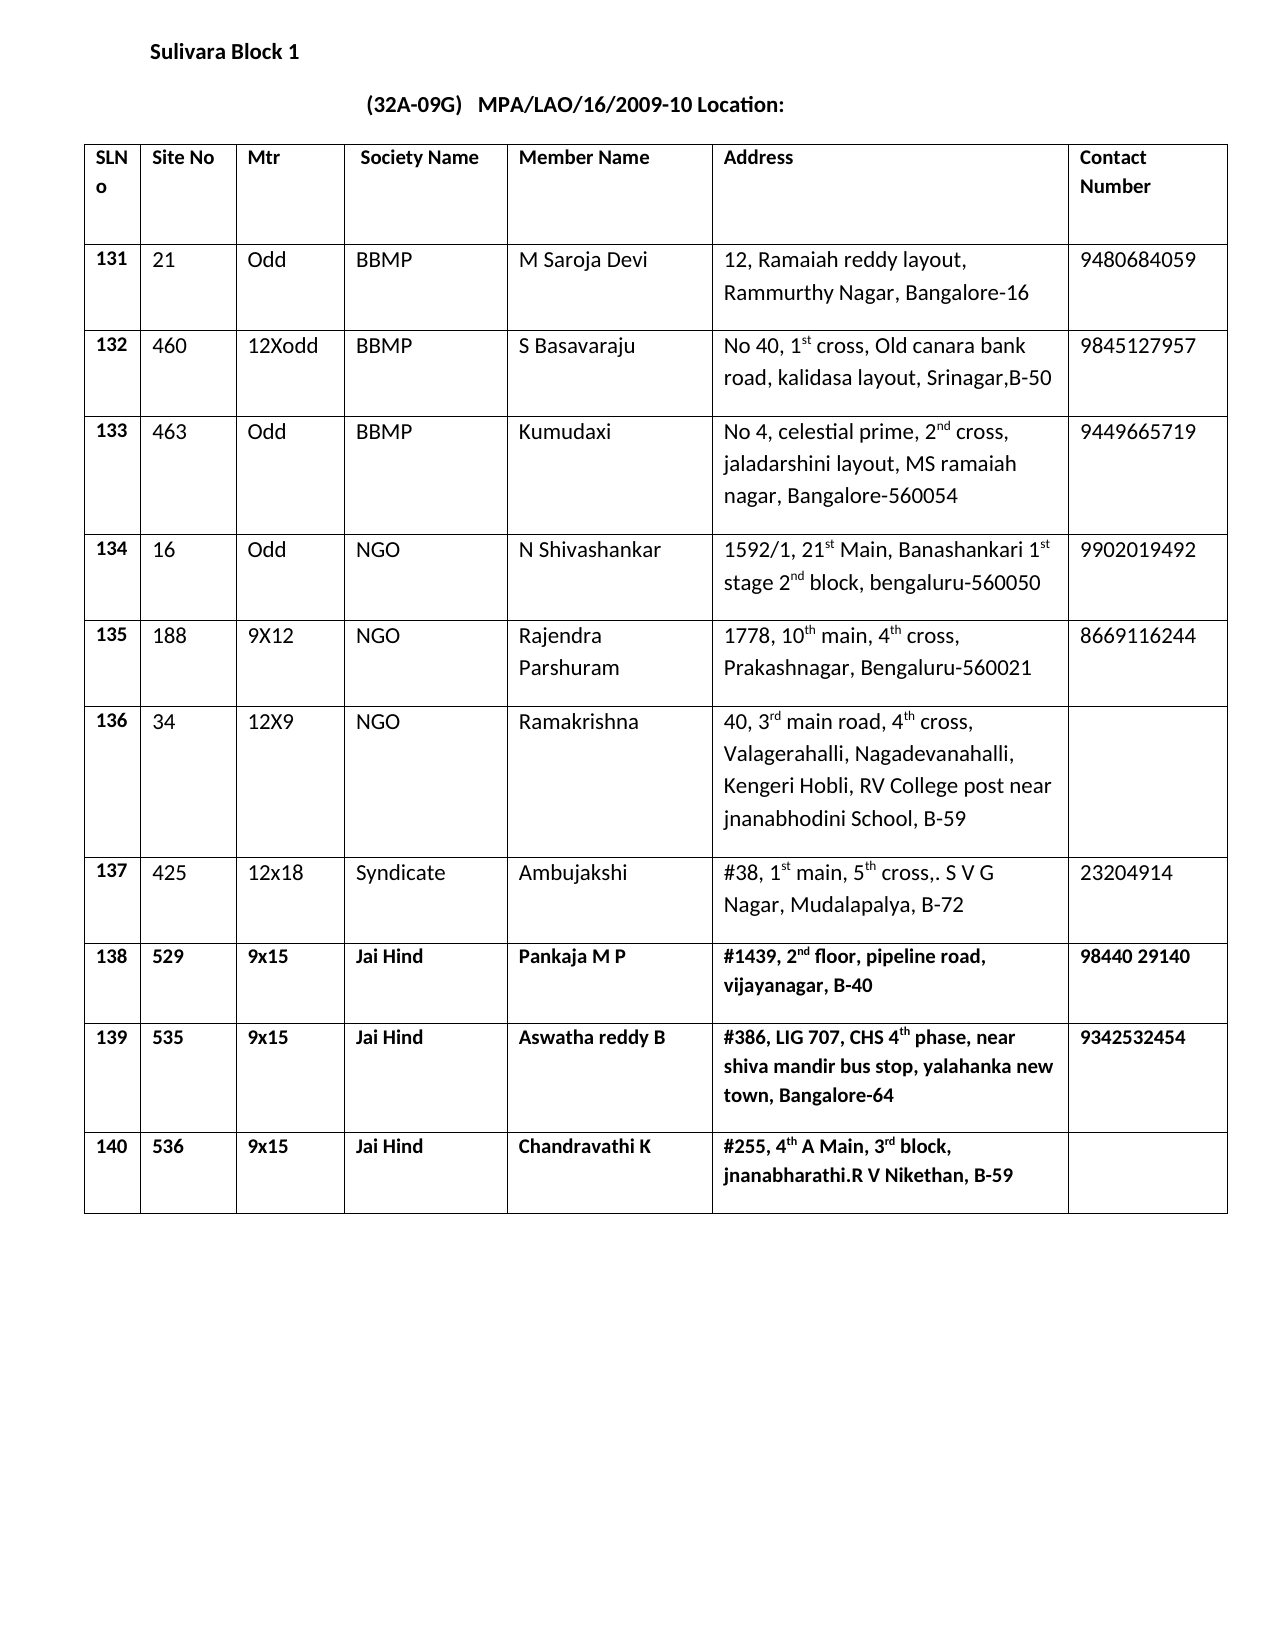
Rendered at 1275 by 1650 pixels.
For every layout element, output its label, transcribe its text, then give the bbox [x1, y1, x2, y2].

table_cell 8669116244 [1069, 621, 1227, 706]
table_cell Rajendra Parshuram [508, 621, 712, 706]
table_cell No 4, celestial prime, 2nd cross, jaladarshini layout, MS ramaiah nagar, Bangalore-560054 [713, 417, 1068, 534]
table_cell 12Xodd [237, 331, 344, 416]
text Sulivara Block 1 [150, 37, 1125, 66]
table_cell 9x15 [237, 1024, 344, 1132]
table_header Member Name [508, 145, 712, 244]
table_header Address [713, 145, 1068, 244]
table_cell Syndicate [345, 858, 507, 942]
table_header Mtr [237, 145, 344, 244]
table_cell Jai Hind [345, 1133, 507, 1213]
table_cell Jai Hind [345, 944, 507, 1023]
table_cell 9480684059 [1069, 245, 1227, 330]
table_cell 9902019492 [1069, 535, 1227, 620]
table_cell 139 [85, 1024, 140, 1132]
table_cell 133 [85, 417, 140, 534]
table_cell 12X9 [237, 707, 344, 857]
table_cell [1069, 1133, 1227, 1213]
table_header SLNo [85, 145, 140, 244]
text (32A-09G) MPA/LAO/16/2009-10 Location: [150, 91, 1125, 118]
table_cell #386, LIG 707, CHS 4th phase, near shiva mandir bus stop, yalahanka new town, Bangalore-64 [713, 1024, 1068, 1132]
table_cell 134 [85, 535, 140, 620]
table_cell 40, 3rd main road, 4th cross, Valagerahalli, Nagadevanahalli, Kengeri Hobli, RV College post near jnanabhodini School, B-59 [713, 707, 1068, 857]
table_cell 9845127957 [1069, 331, 1227, 416]
table_cell N Shivashankar [508, 535, 712, 620]
table_cell Odd [237, 245, 344, 330]
table_cell 34 [141, 707, 236, 857]
table_cell Odd [237, 535, 344, 620]
table_header Contact Number [1069, 145, 1227, 244]
table_cell 188 [141, 621, 236, 706]
table_cell 460 [141, 331, 236, 416]
table_cell Ambujakshi [508, 858, 712, 942]
table_cell 529 [141, 944, 236, 1023]
table_cell 9x15 [237, 944, 344, 1023]
table_cell 535 [141, 1024, 236, 1132]
table_cell No 40, 1st cross, Old canara bank road, kalidasa layout, Srinagar,B-50 [713, 331, 1068, 416]
table_cell BBMP [345, 245, 507, 330]
table_cell NGO [345, 621, 507, 706]
table_cell [1069, 707, 1227, 857]
table_cell 137 [85, 858, 140, 942]
table_cell Ramakrishna [508, 707, 712, 857]
table_header Site No [141, 145, 236, 244]
table_cell 16 [141, 535, 236, 620]
table_cell 536 [141, 1133, 236, 1213]
table_header Society Name [345, 145, 507, 244]
table_cell NGO [345, 707, 507, 857]
table_cell S Basavaraju [508, 331, 712, 416]
table_cell Kumudaxi [508, 417, 712, 534]
table_cell 12, Ramaiah reddy layout, Rammurthy Nagar, Bangalore-16 [713, 245, 1068, 330]
table_cell 136 [85, 707, 140, 857]
table_cell 131 [85, 245, 140, 330]
table_cell 1592/1, 21st Main, Banashankari 1st stage 2nd block, bengaluru-560050 [713, 535, 1068, 620]
table_cell #255, 4th A Main, 3rd block, jnanabharathi.R V Nikethan, B-59 [713, 1133, 1068, 1213]
table_cell M Saroja Devi [508, 245, 712, 330]
table_cell 425 [141, 858, 236, 942]
table_cell Pankaja M P [508, 944, 712, 1023]
table_cell Chandravathi K [508, 1133, 712, 1213]
table_cell 1778, 10th main, 4th cross, Prakashnagar, Bengaluru-560021 [713, 621, 1068, 706]
table_cell 9449665719 [1069, 417, 1227, 534]
table_cell BBMP [345, 331, 507, 416]
table_cell 138 [85, 944, 140, 1023]
table_cell 98440 29140 [1069, 944, 1227, 1023]
table_cell 9X12 [237, 621, 344, 706]
table_cell #1439, 2nd floor, pipeline road, vijayanagar, B-40 [713, 944, 1068, 1023]
table_cell 9x15 [237, 1133, 344, 1213]
table_cell Jai Hind [345, 1024, 507, 1132]
table_cell Aswatha reddy B [508, 1024, 712, 1132]
table_cell NGO [345, 535, 507, 620]
table_cell Odd [237, 417, 344, 534]
table_cell 463 [141, 417, 236, 534]
table_cell 21 [141, 245, 236, 330]
table_cell 9342532454 [1069, 1024, 1227, 1132]
table_cell BBMP [345, 417, 507, 534]
table_cell 12x18 [237, 858, 344, 942]
table_cell 23204914 [1069, 858, 1227, 942]
table_cell 140 [85, 1133, 140, 1213]
table_cell #38, 1st main, 5th cross,. S V G Nagar, Mudalapalya, B-72 [713, 858, 1068, 942]
table_cell 132 [85, 331, 140, 416]
table_cell 135 [85, 621, 140, 706]
